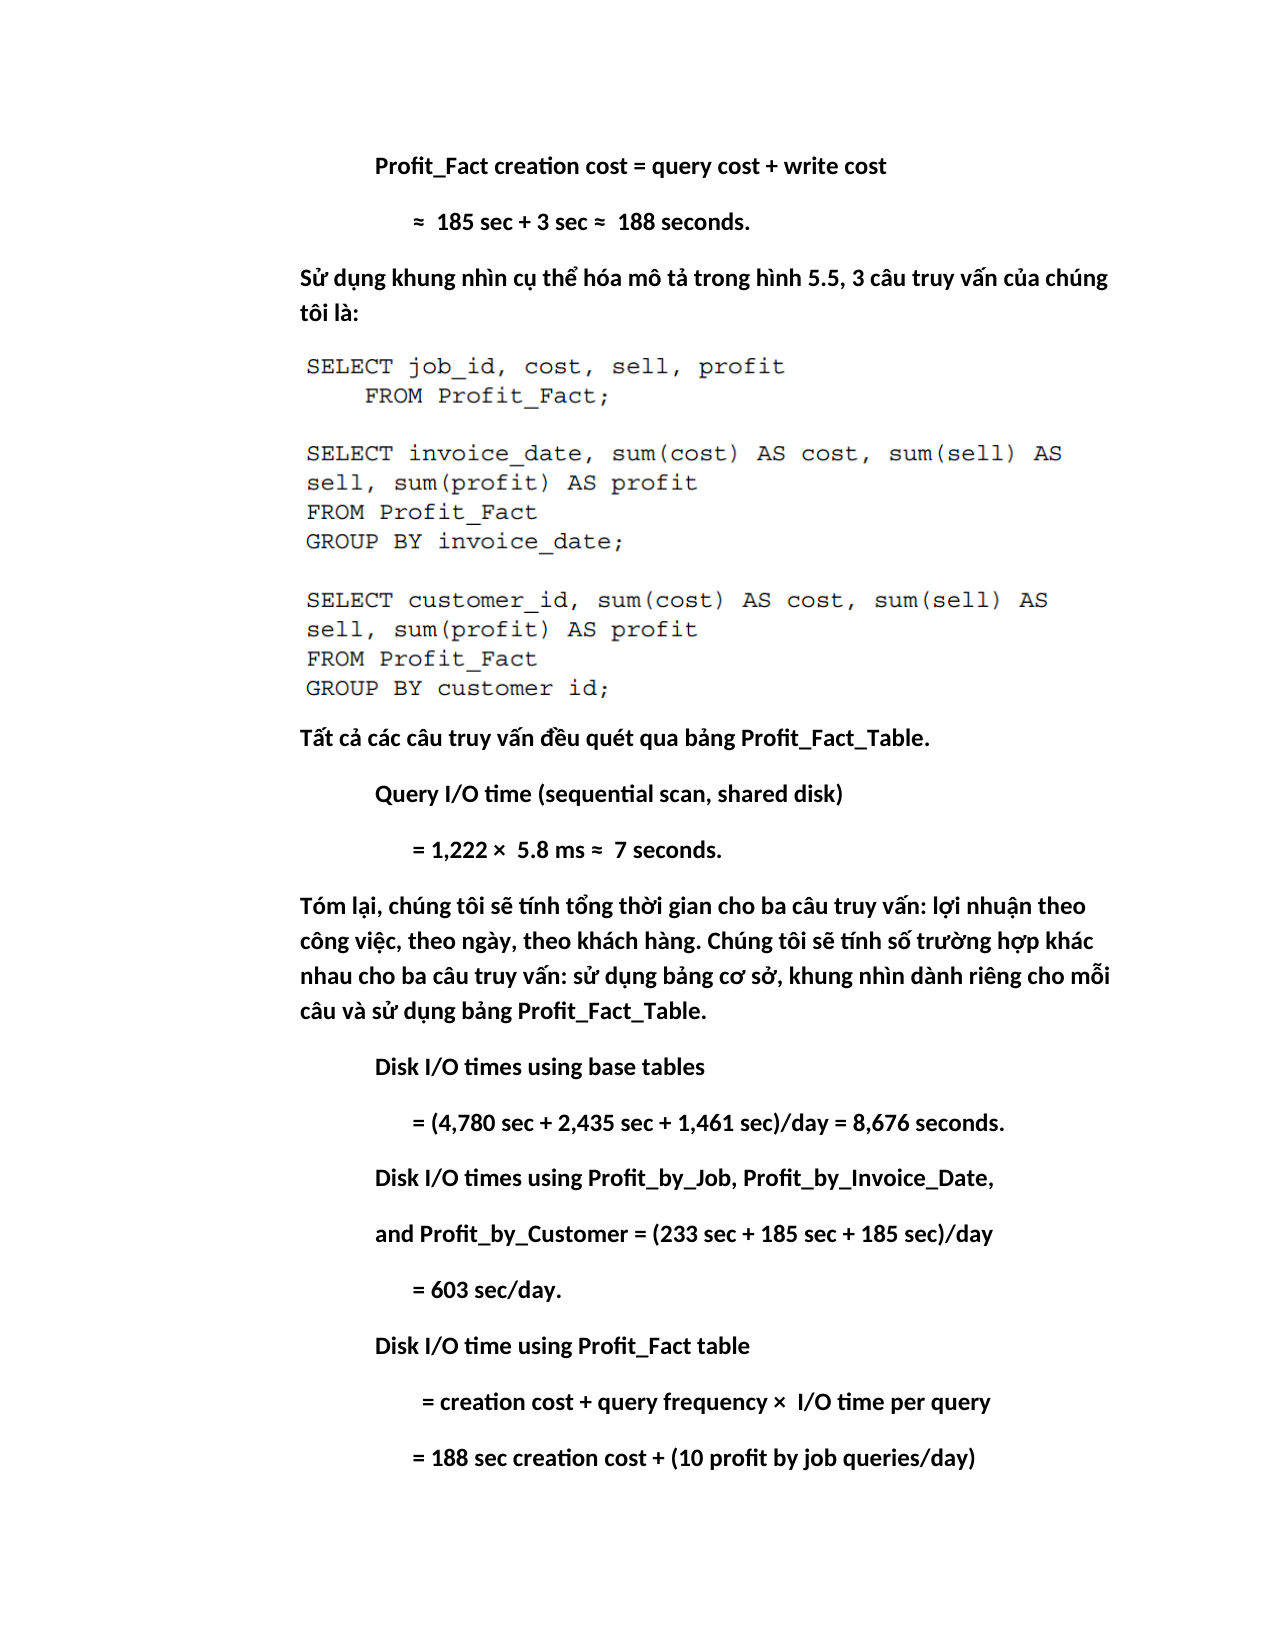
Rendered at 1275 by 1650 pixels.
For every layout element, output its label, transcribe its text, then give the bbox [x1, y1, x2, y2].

text Profit_Fact creation cost = query cost + write cost [375, 150, 1125, 181]
text = (4,780 sec + 2,435 sec + 1,461 sec)/day = 8,676 seconds. [375, 1107, 1125, 1137]
text Sử dụng khung nhìn cụ thể hóa mô tả trong hình 5.5, 3 câu truy vấn của chúng tôi là: [300, 262, 1125, 327]
text ≈ 185 sec + 3 sec ≈ 188 seconds. [375, 206, 1125, 236]
text Query I/O time (sequential scan, shared disk) [375, 778, 1125, 809]
text Disk I/O time using Profit_Fact table [375, 1330, 1125, 1361]
text Disk I/O times using Profit_by_Job, Profit_by_Invoice_Date, [375, 1162, 1125, 1193]
text = 188 sec creation cost + (10 profit by job queries/day) [375, 1442, 1125, 1472]
text = 1,222 × 5.8 ms ≈ 7 seconds. [375, 834, 1125, 865]
text Disk I/O times using base tables [375, 1051, 1125, 1081]
text = creation cost + query frequency × I/O time per query [375, 1386, 1125, 1416]
text Tóm lại, chúng tôi sẽ tính tổng thời gian cho ba câu truy vấn: lợi nhuận theo công việc, theo ngày, theo khách hàng. Chúng tôi sẽ tính số trường hợp khác nhau cho ba câu truy vấn: sử dụng bảng cơ sở, khung nhìn dành riêng cho mỗi câu và sử dụng bảng Profit_Fact_Table. [300, 890, 1125, 1026]
text and Profit_by_Customer = (233 sec + 185 sec + 185 sec)/day [375, 1218, 1125, 1249]
text Tất cả các câu truy vấn đều quét qua bảng Profit_Fact_Table. [300, 722, 1125, 753]
text = 603 sec/day. [375, 1274, 1125, 1305]
picture [300, 352, 1074, 698]
